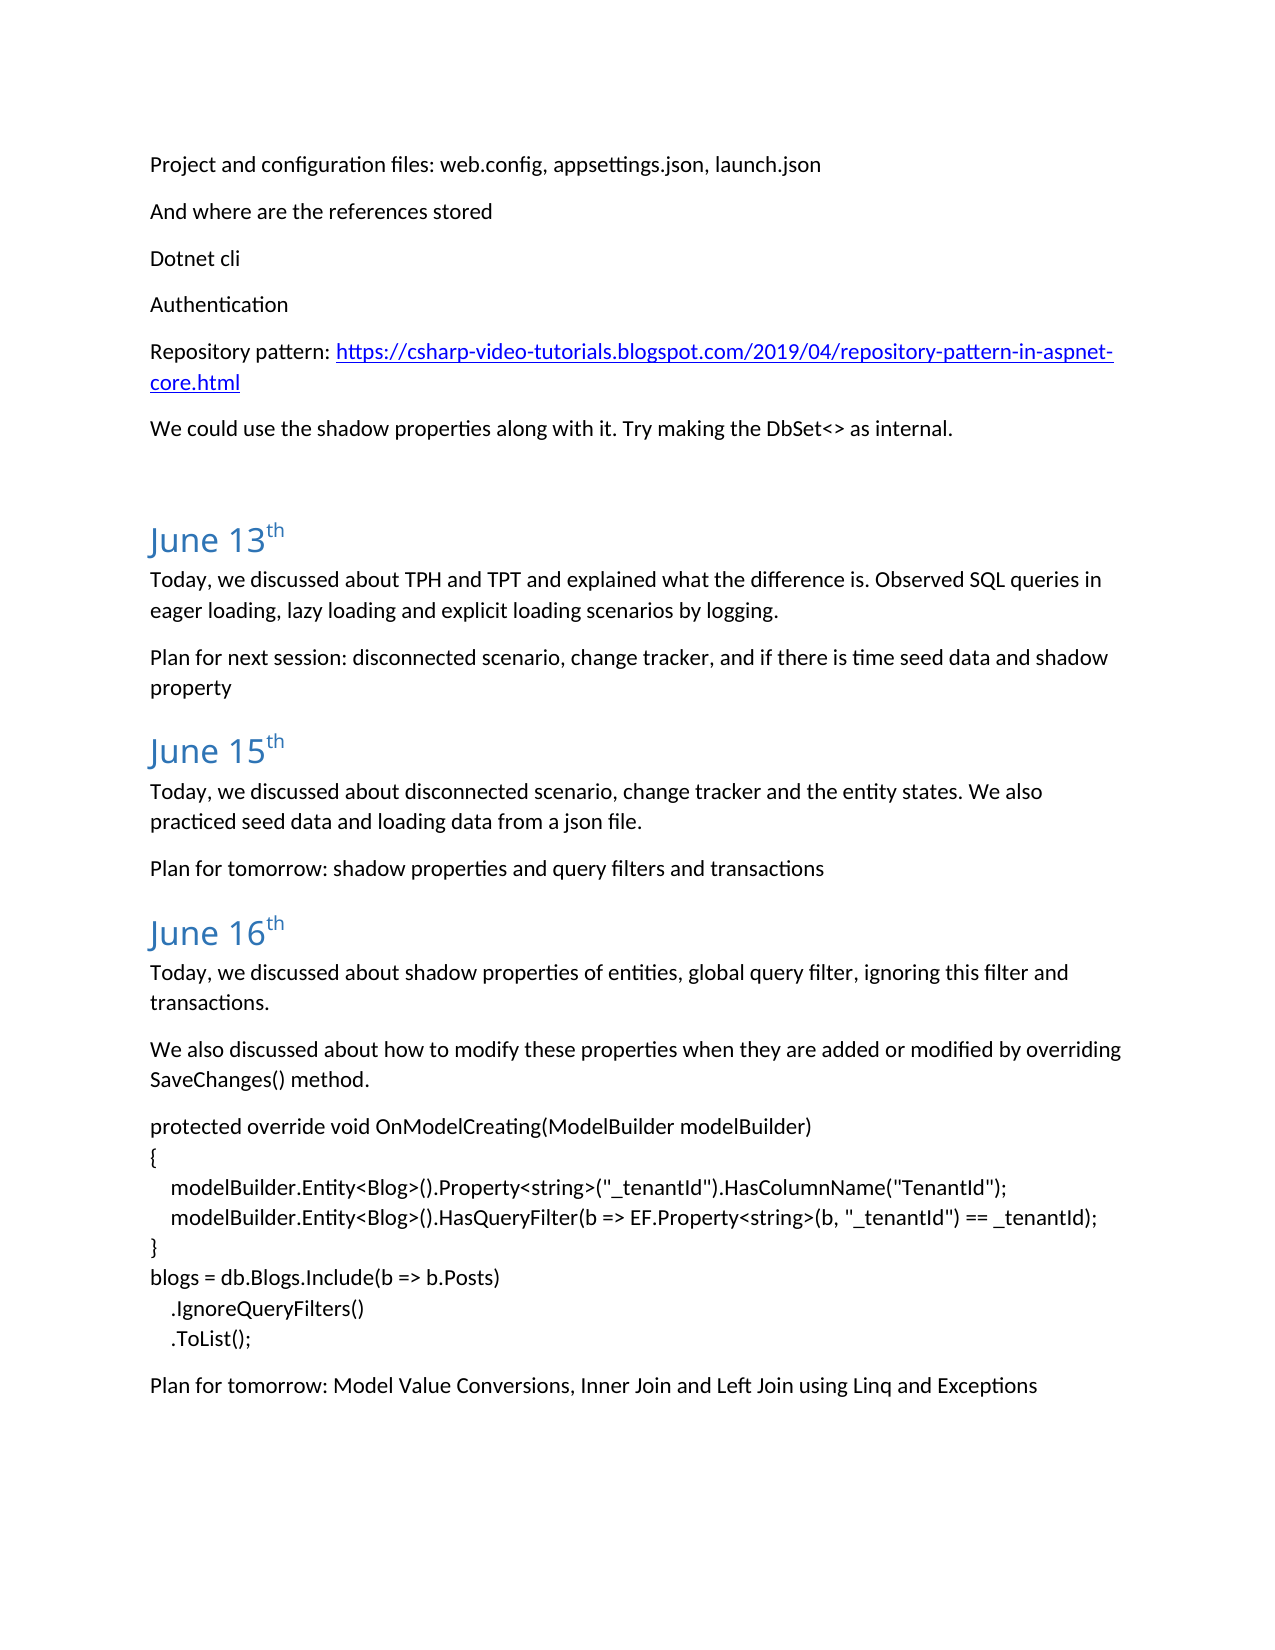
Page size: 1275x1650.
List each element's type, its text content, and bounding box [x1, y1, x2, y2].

text Project and configuration files: web.config, appsettings.json, launch.json [150, 150, 1125, 178]
subtitle June 16th [150, 909, 1125, 955]
text Repository pattern: https://csharp-video-tutorials.blogspot.com/2019/04/repository-pattern-in-aspnet-core.html [150, 337, 1125, 396]
text modelBuilder.Entity<Blog>().Property<string>("_tenantId").HasColumnName("TenantId"); [150, 1173, 1125, 1201]
text Authentication [150, 291, 1125, 319]
text .ToList(); [150, 1324, 1125, 1352]
text Today, we discussed about disconnected scenario, change tracker and the entity states. We also practiced seed data and loading data from a json file. [150, 777, 1125, 835]
text modelBuilder.Entity<Blog>().HasQueryFilter(b => EF.Property<string>(b, "_tenantId") == _tenantId); [150, 1203, 1125, 1231]
subtitle June 15th [150, 728, 1125, 773]
text blogs = db.Blogs.Include(b => b.Posts) [150, 1263, 1125, 1292]
text And where are the references stored [150, 197, 1125, 225]
subtitle June 13th [150, 517, 1125, 562]
text We also discussed about how to modify these properties when they are added or modified by overriding SaveChanges() method. [150, 1035, 1125, 1094]
text Plan for tomorrow: Model Value Conversions, Inner Join and Left Join using Linq and Exceptions [150, 1371, 1125, 1399]
text { [150, 1143, 1125, 1171]
text Today, we discussed about TPH and TPT and explained what the difference is. Observed SQL queries in eager loading, lazy loading and explicit loading scenarios by logging. [150, 566, 1125, 624]
text We could use the shadow properties along with it. Try making the DbSet<> as internal. [150, 414, 1125, 443]
text Plan for next session: disconnected scenario, change tracker, and if there is time seed data and shadow property [150, 643, 1125, 701]
text } [150, 1233, 1125, 1261]
text .IgnoreQueryFilters() [150, 1294, 1125, 1322]
text Plan for tomorrow: shadow properties and query filters and transactions [150, 854, 1125, 882]
text protected override void OnModelCreating(ModelBuilder modelBuilder) [150, 1112, 1125, 1141]
text Dotnet cli [150, 244, 1125, 272]
text Today, we discussed about shadow properties of entities, global query filter, ignoring this filter and transactions. [150, 958, 1125, 1017]
